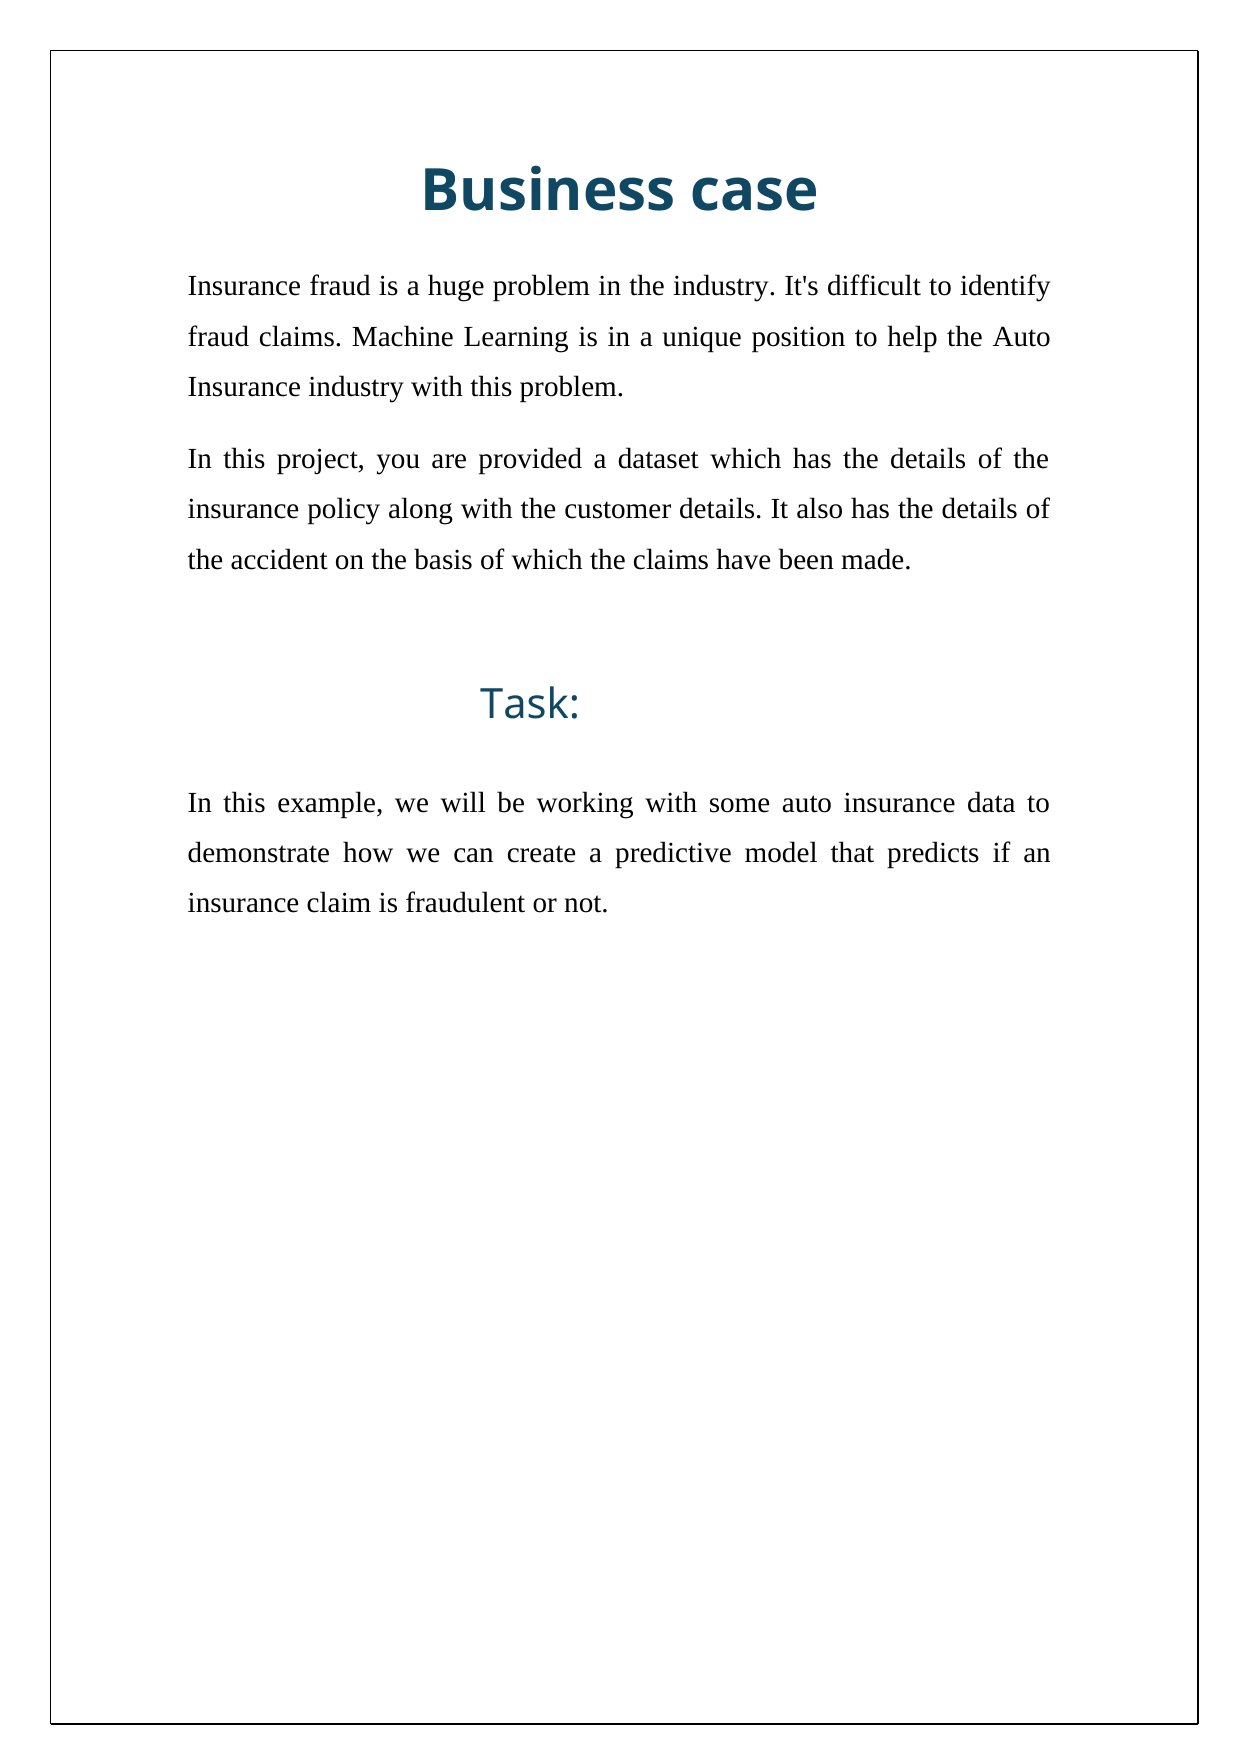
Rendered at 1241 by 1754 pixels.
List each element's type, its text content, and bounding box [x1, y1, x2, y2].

text In this example, we will be working with some auto insurance data to demonstrate how we can create a predictive model that predicts if an insurance claim is fraudulent or not. [187, 785, 1051, 919]
text Insurance fraud is a huge problem in the industry. It's difficult to identify fraud claims. Machine Learning is in a unique position to help the Auto Insurance industry with this problem. [187, 268, 1052, 402]
text In this project, you are provided a dataset which has the details of the insurance policy along with the customer details. It also has the details of the accident on the basis of which the claims have been made. [187, 441, 1051, 576]
subtitle Task: [75, 673, 985, 730]
text Business case [255, 148, 985, 228]
